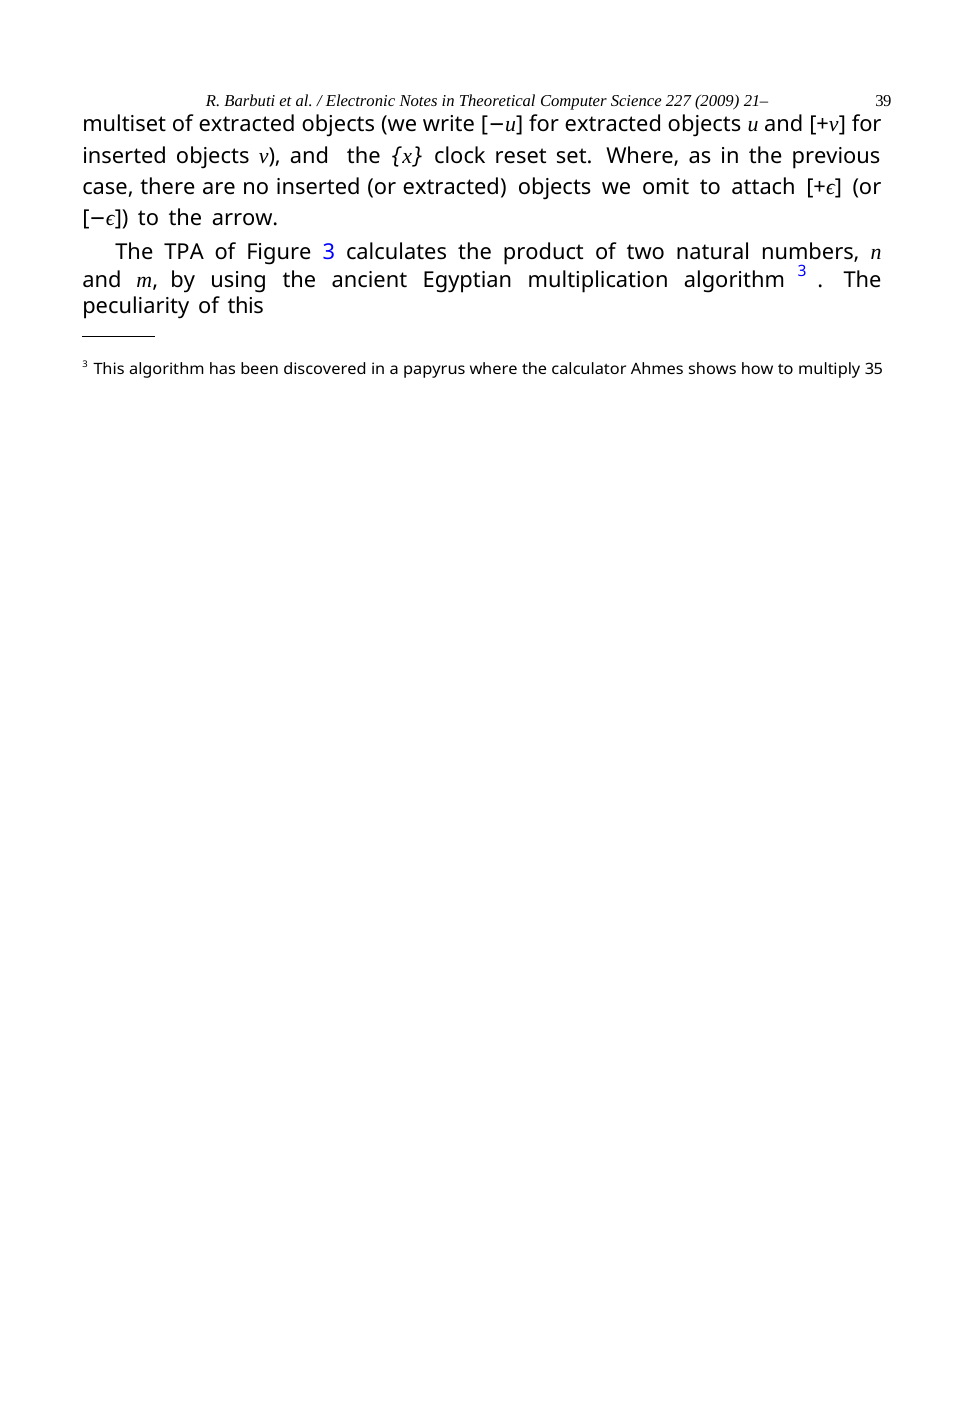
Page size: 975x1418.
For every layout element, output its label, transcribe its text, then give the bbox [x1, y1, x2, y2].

text The TPA of Figure 3 calculates the product of two natural numbers, n and m, by using the ancient Egyptian multiplication algorithm 3 . The peculiarity of this [82, 239, 881, 319]
text 3 This algorithm has been discovered in a papyrus where the calculator Ahmes shows how to multiply 35 [82, 358, 904, 379]
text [82, 108, 881, 232]
